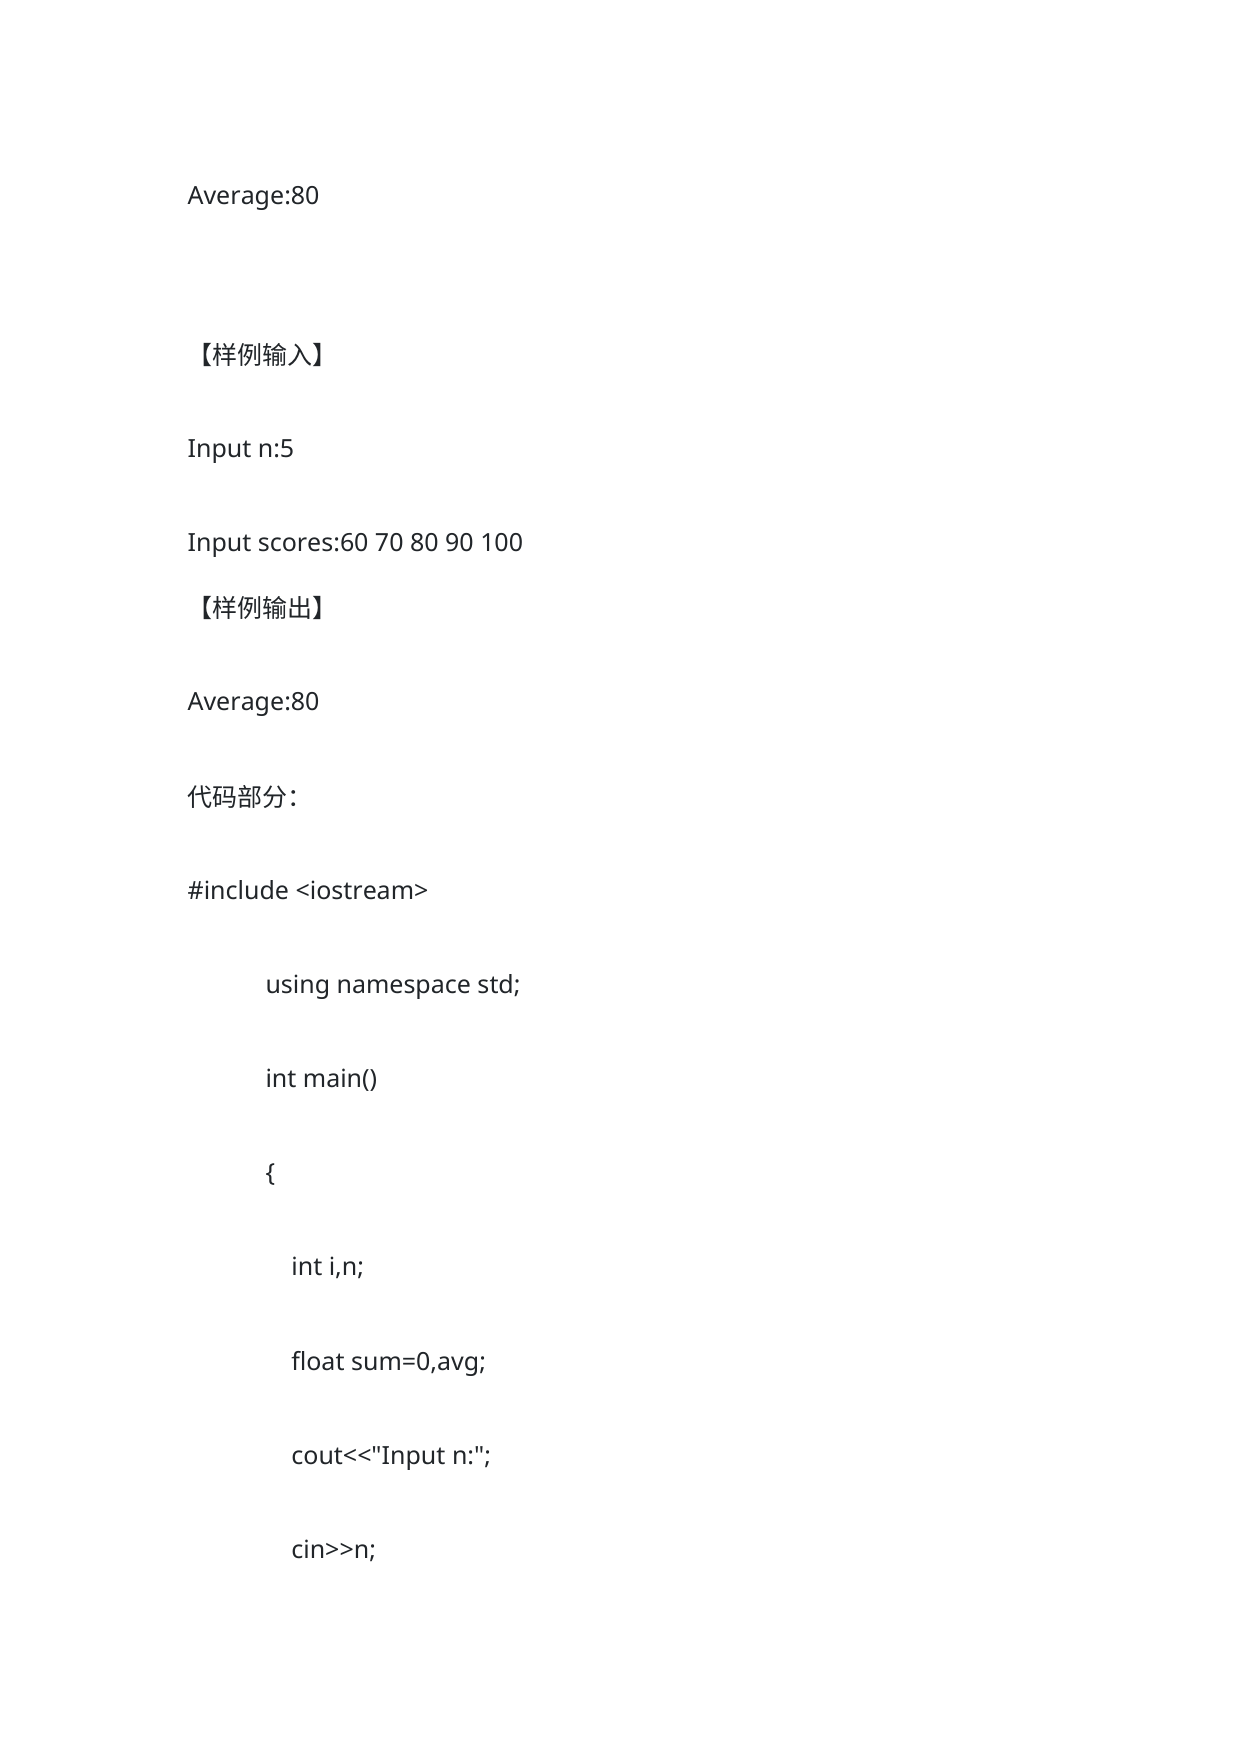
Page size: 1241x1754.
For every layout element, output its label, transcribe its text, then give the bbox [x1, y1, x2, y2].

text { [187, 1139, 1053, 1204]
text 代码部分： [187, 763, 1053, 828]
text cout<<"Input n:"; [187, 1422, 1053, 1487]
text using namespace std; [187, 951, 1053, 1016]
text 【样例输入】 [187, 256, 1053, 386]
text Input scores:60 70 80 90 100 【样例输出】 [187, 509, 1053, 639]
text float sum=0,avg; [187, 1328, 1053, 1393]
text Input n:5 [187, 415, 1053, 480]
text cin>>n; [187, 1516, 1053, 1581]
text #include <iostream> [187, 857, 1053, 922]
text Average:80 [187, 162, 1053, 227]
text Average:80 [187, 669, 1053, 734]
text int i,n; [187, 1234, 1053, 1299]
text int main() [187, 1045, 1053, 1110]
